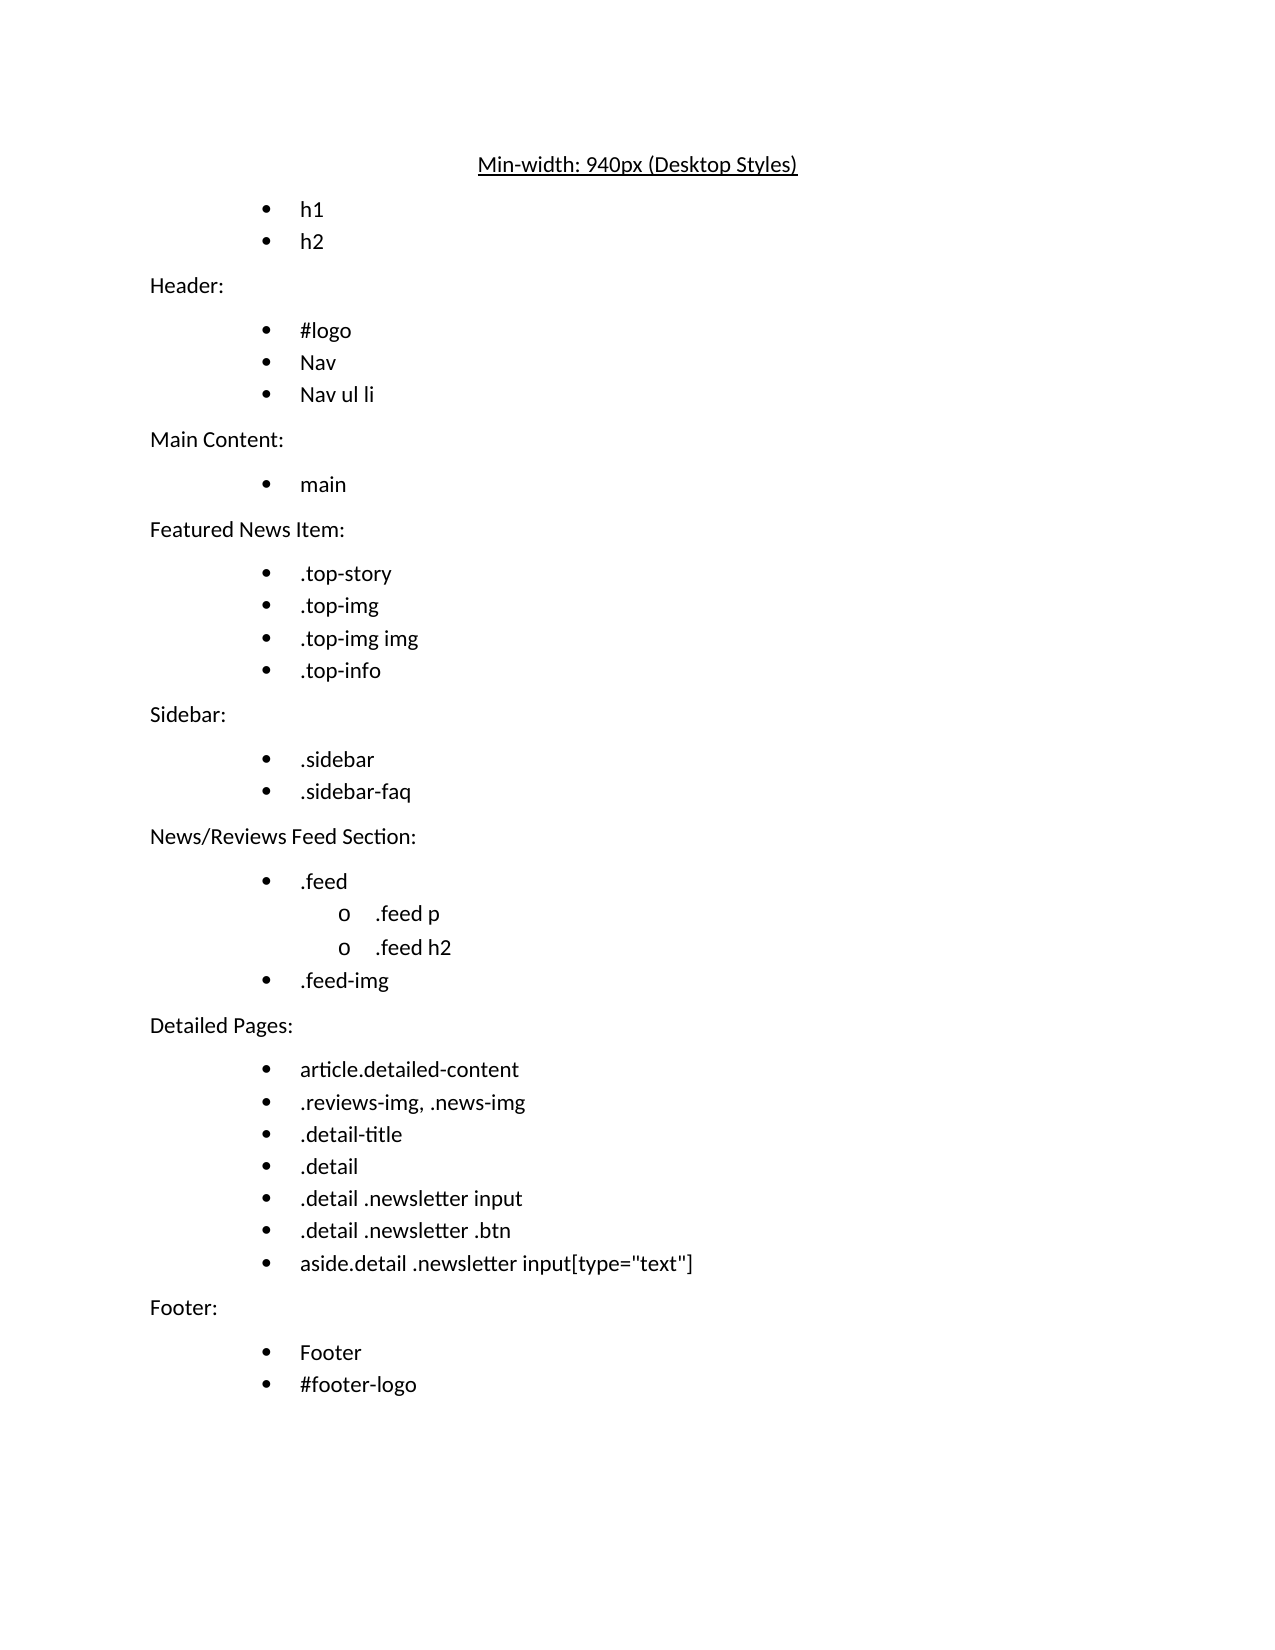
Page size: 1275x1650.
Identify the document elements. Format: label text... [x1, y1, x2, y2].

text Main Content: [150, 425, 1125, 453]
text Featured News Item: [150, 515, 1125, 543]
list .top-story [262, 559, 1125, 587]
list article.detailed-content [262, 1056, 1125, 1083]
list .reviews-img, .news-img [262, 1088, 1125, 1116]
list #footer-logo [262, 1370, 1125, 1398]
list main [262, 470, 1125, 498]
text Sidebar: [150, 701, 1125, 729]
text Footer: [150, 1293, 1125, 1321]
list Nav ul li [262, 381, 1125, 409]
list .sidebar [262, 745, 1125, 773]
list .feed-img [262, 966, 1125, 994]
text Header: [150, 272, 1125, 299]
list .feed h2 [337, 933, 1125, 962]
text Detailed Pages: [150, 1011, 1125, 1039]
list .top-img [262, 592, 1125, 619]
list .top-img img [262, 624, 1125, 652]
list .sidebar-faq [262, 777, 1125, 806]
list .detail .newsletter input [262, 1184, 1125, 1212]
list .top-info [262, 656, 1125, 684]
text News/Reviews Feed Section: [150, 822, 1125, 850]
list h2 [262, 227, 1125, 255]
text Min-width: 940px (Desktop Styles) [150, 150, 1125, 178]
list .detail-title [262, 1120, 1125, 1148]
list .feed [262, 867, 1125, 895]
list h1 [262, 195, 1125, 223]
list #logo [262, 316, 1125, 344]
list Nav [262, 348, 1125, 376]
list aside.detail .newsletter input[type="text"] [262, 1249, 1125, 1277]
list .feed p [337, 899, 1125, 928]
list .detail [262, 1152, 1125, 1180]
list .detail .newsletter .btn [262, 1216, 1125, 1244]
list Footer [262, 1338, 1125, 1366]
